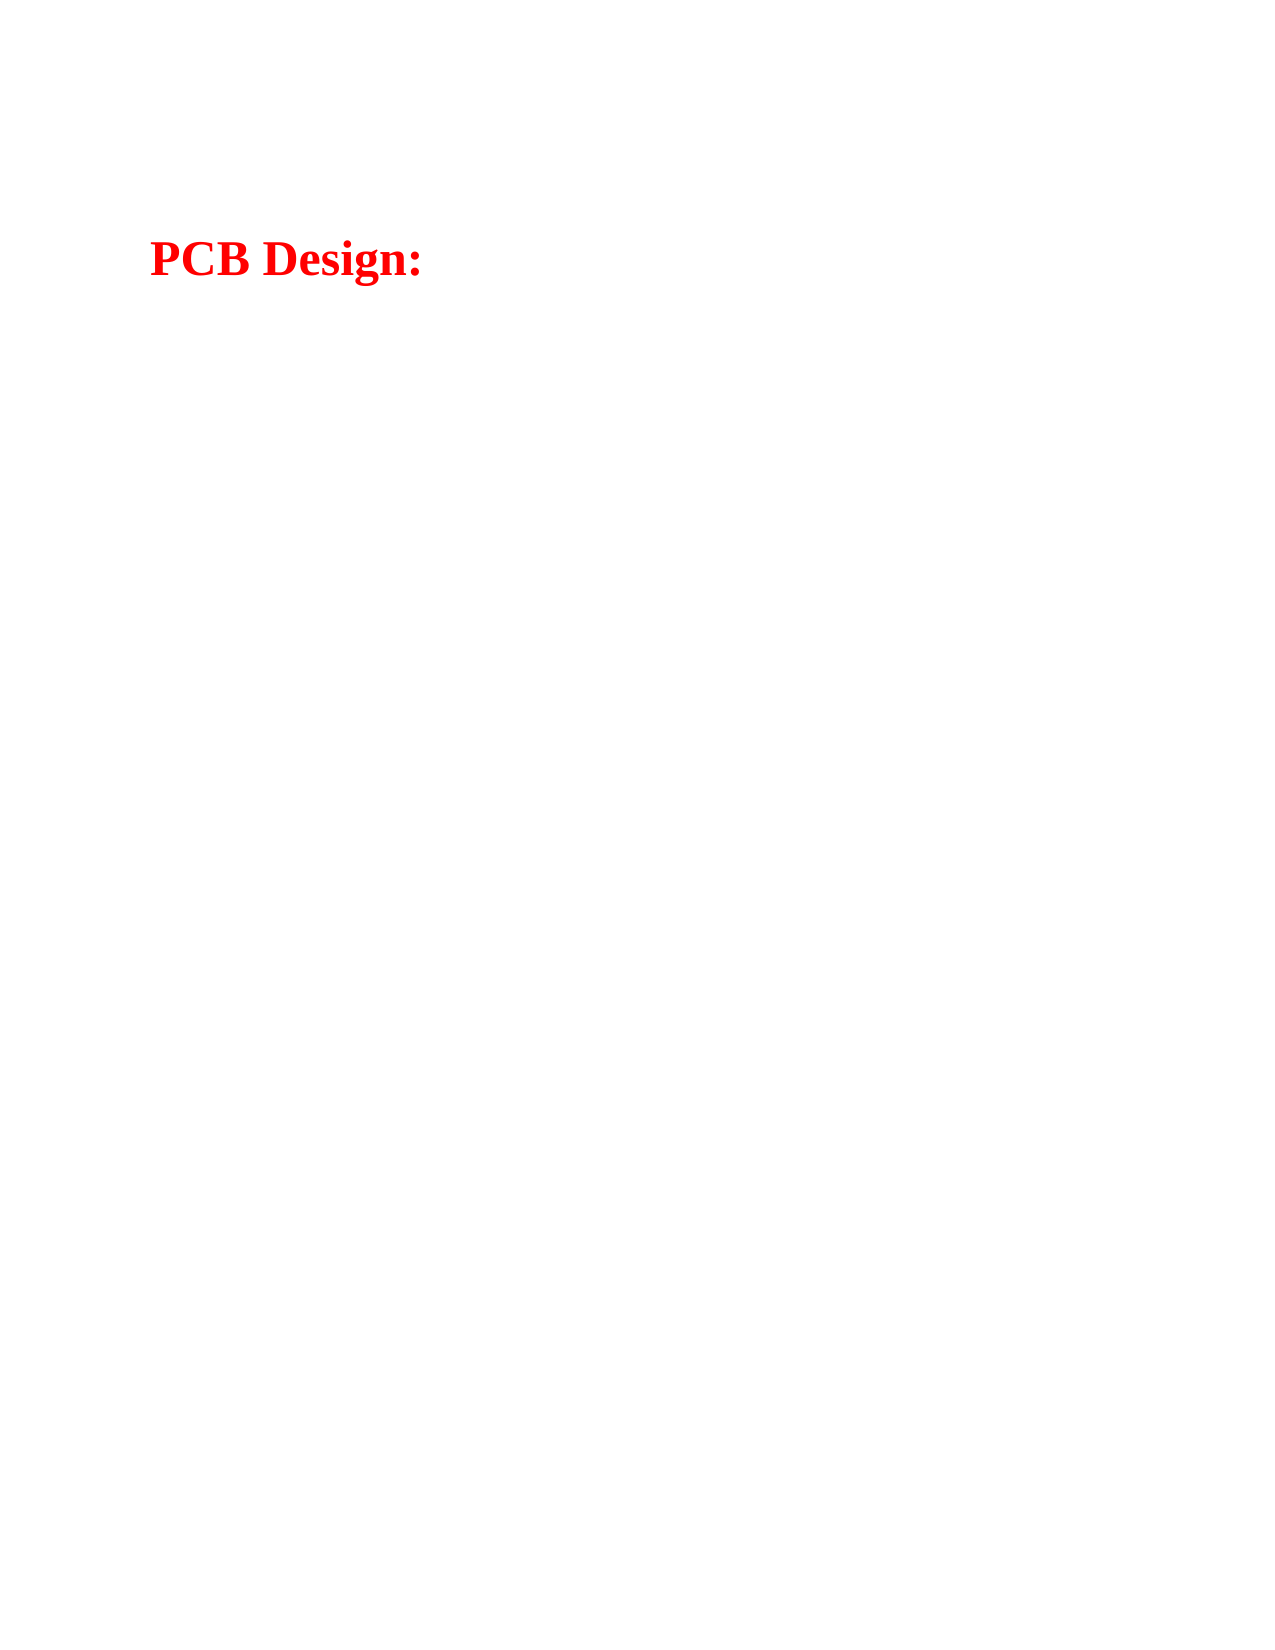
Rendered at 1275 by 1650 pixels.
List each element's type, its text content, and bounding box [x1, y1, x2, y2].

text PCB Design: [150, 229, 1125, 286]
